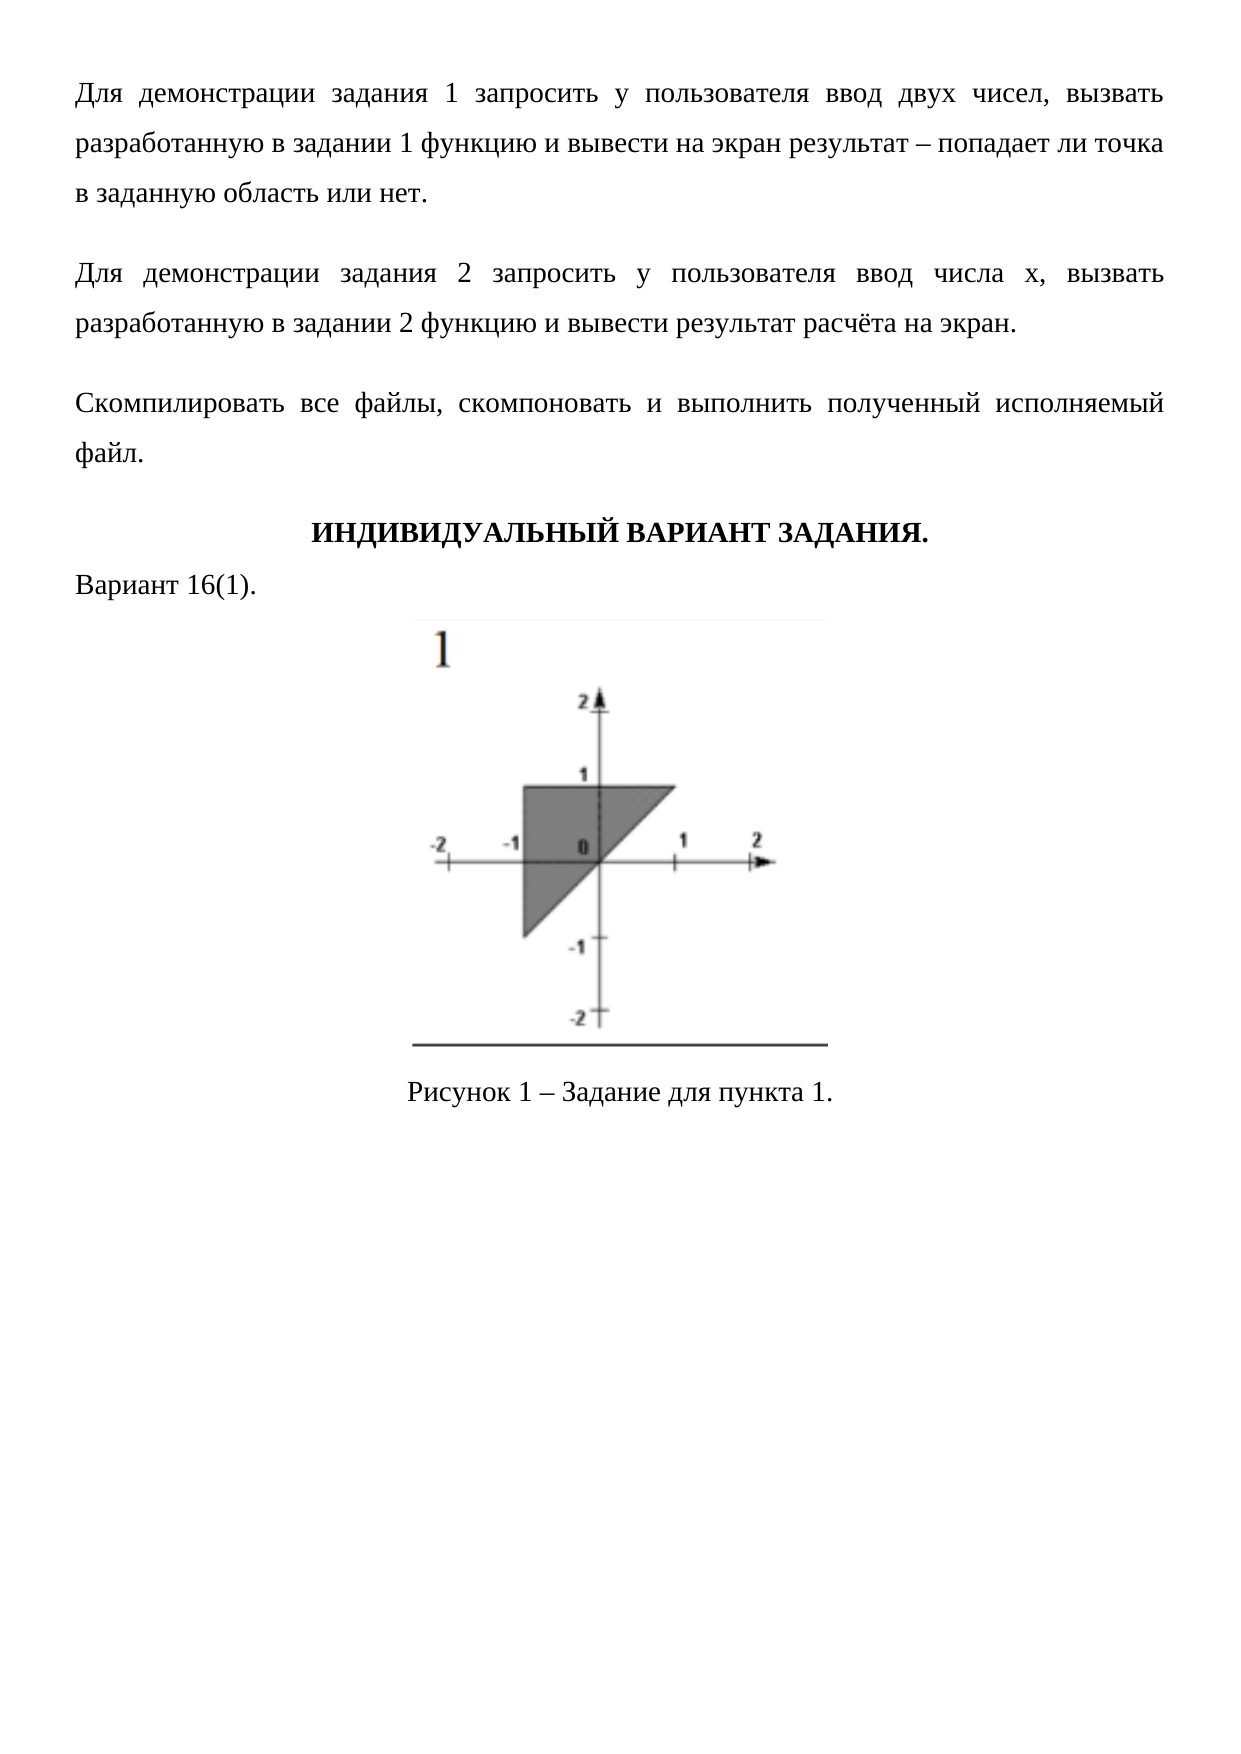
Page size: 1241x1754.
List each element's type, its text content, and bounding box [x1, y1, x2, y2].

picture [412, 619, 828, 1056]
text Скомпилировать все файлы, скомпоновать и выполнить полученный исполняемый файл. [75, 385, 1165, 469]
text ИНДИВИДУАЛЬНЫЙ ВАРИАНТ ЗАДАНИЯ. [75, 515, 1165, 548]
text Для демонстрации задания 1 запросить у пользователя ввод двух чисел, вызвать разработанную в задании 1 функцию и вывести на экран результат – попадает ли точка в заданную область или нет. [75, 75, 1165, 209]
text Для демонстрации задания 2 запросить у пользователя ввод числа x, вызвать разработанную в задании 2 функцию и вывести результат расчёта на экран. [75, 255, 1165, 339]
text Вариант 16(1). [75, 567, 1165, 600]
text Рисунок 1 – Задание для пункта 1. [75, 1074, 1165, 1107]
